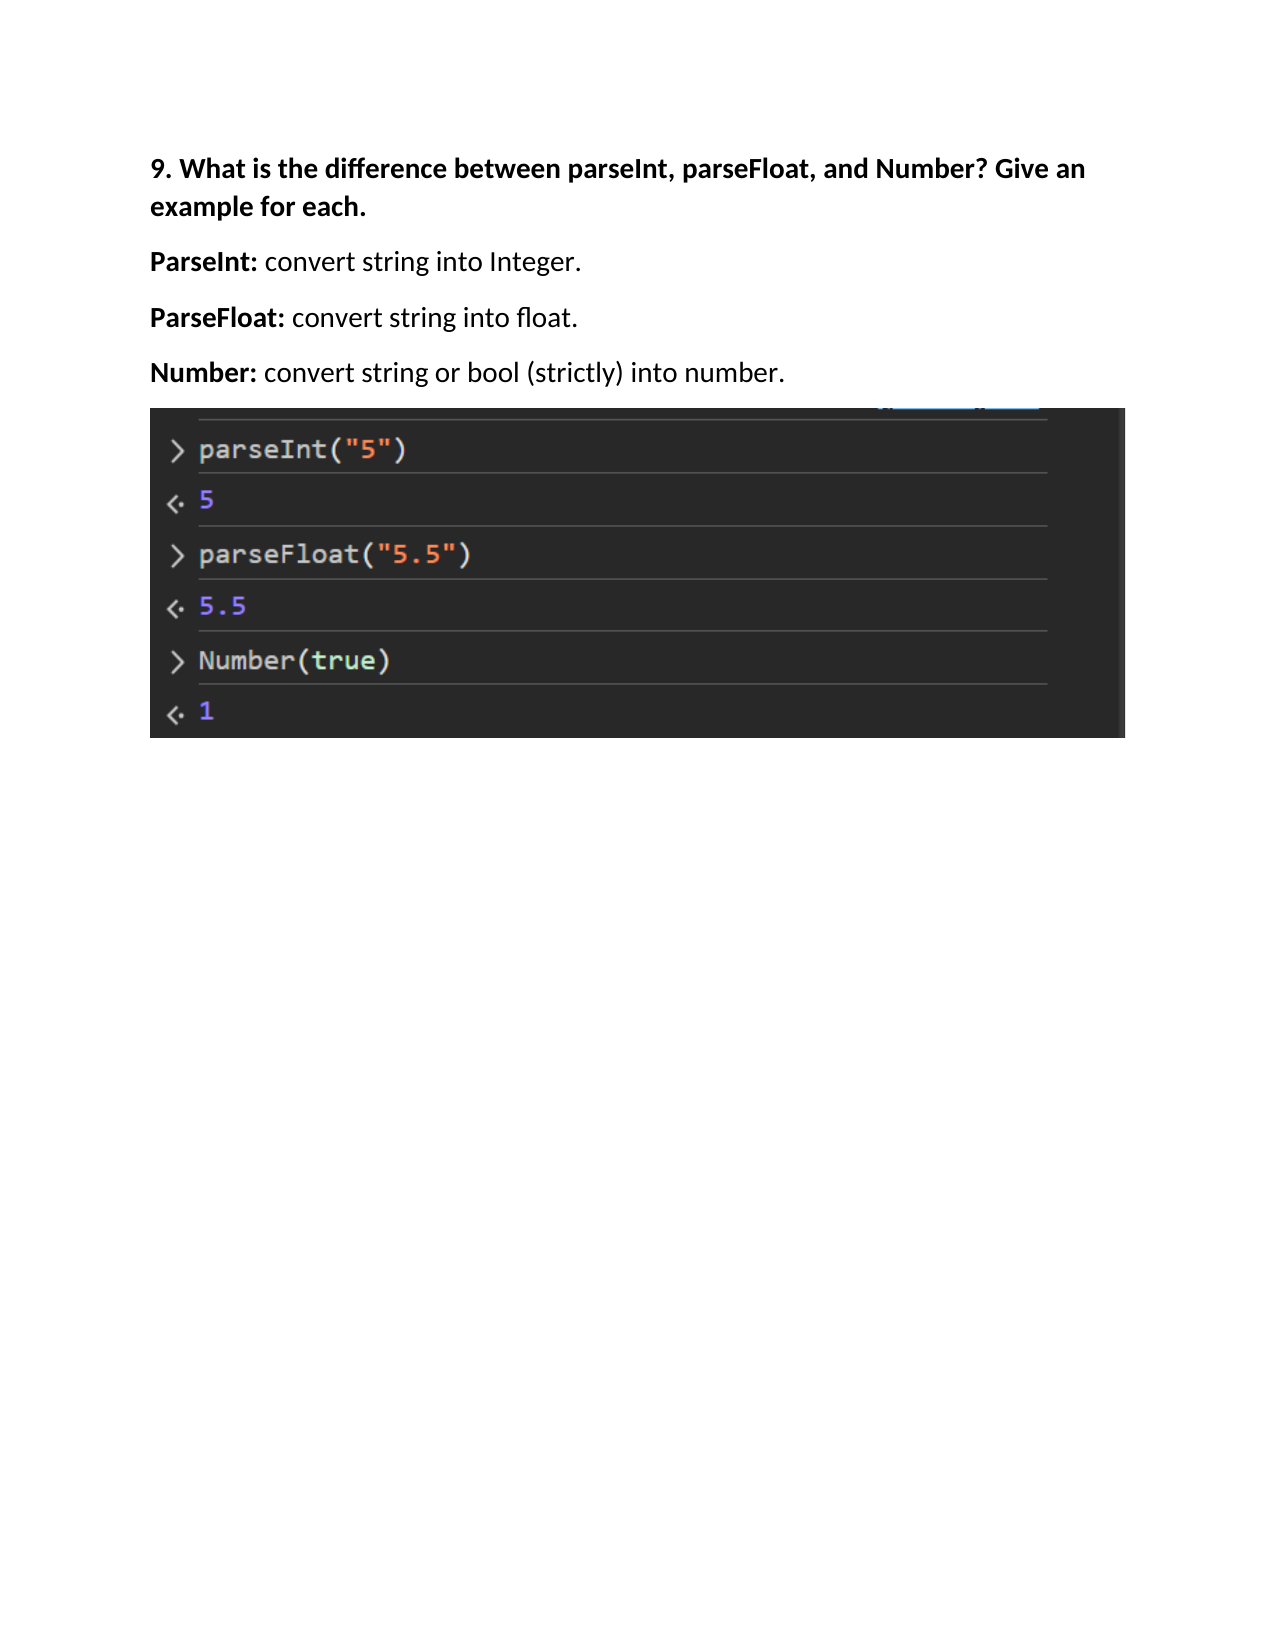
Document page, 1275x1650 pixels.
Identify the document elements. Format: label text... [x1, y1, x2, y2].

text ParseFloat: convert string into float. [150, 299, 1125, 334]
text ParseInt: convert string into Integer. [150, 243, 1125, 279]
picture [150, 408, 1125, 738]
text 9. What is the difference between parseInt, parseFloat, and Number? Give an example for each. [150, 150, 1125, 224]
text Number: convert string or bool (strictly) into number. [150, 354, 1125, 389]
